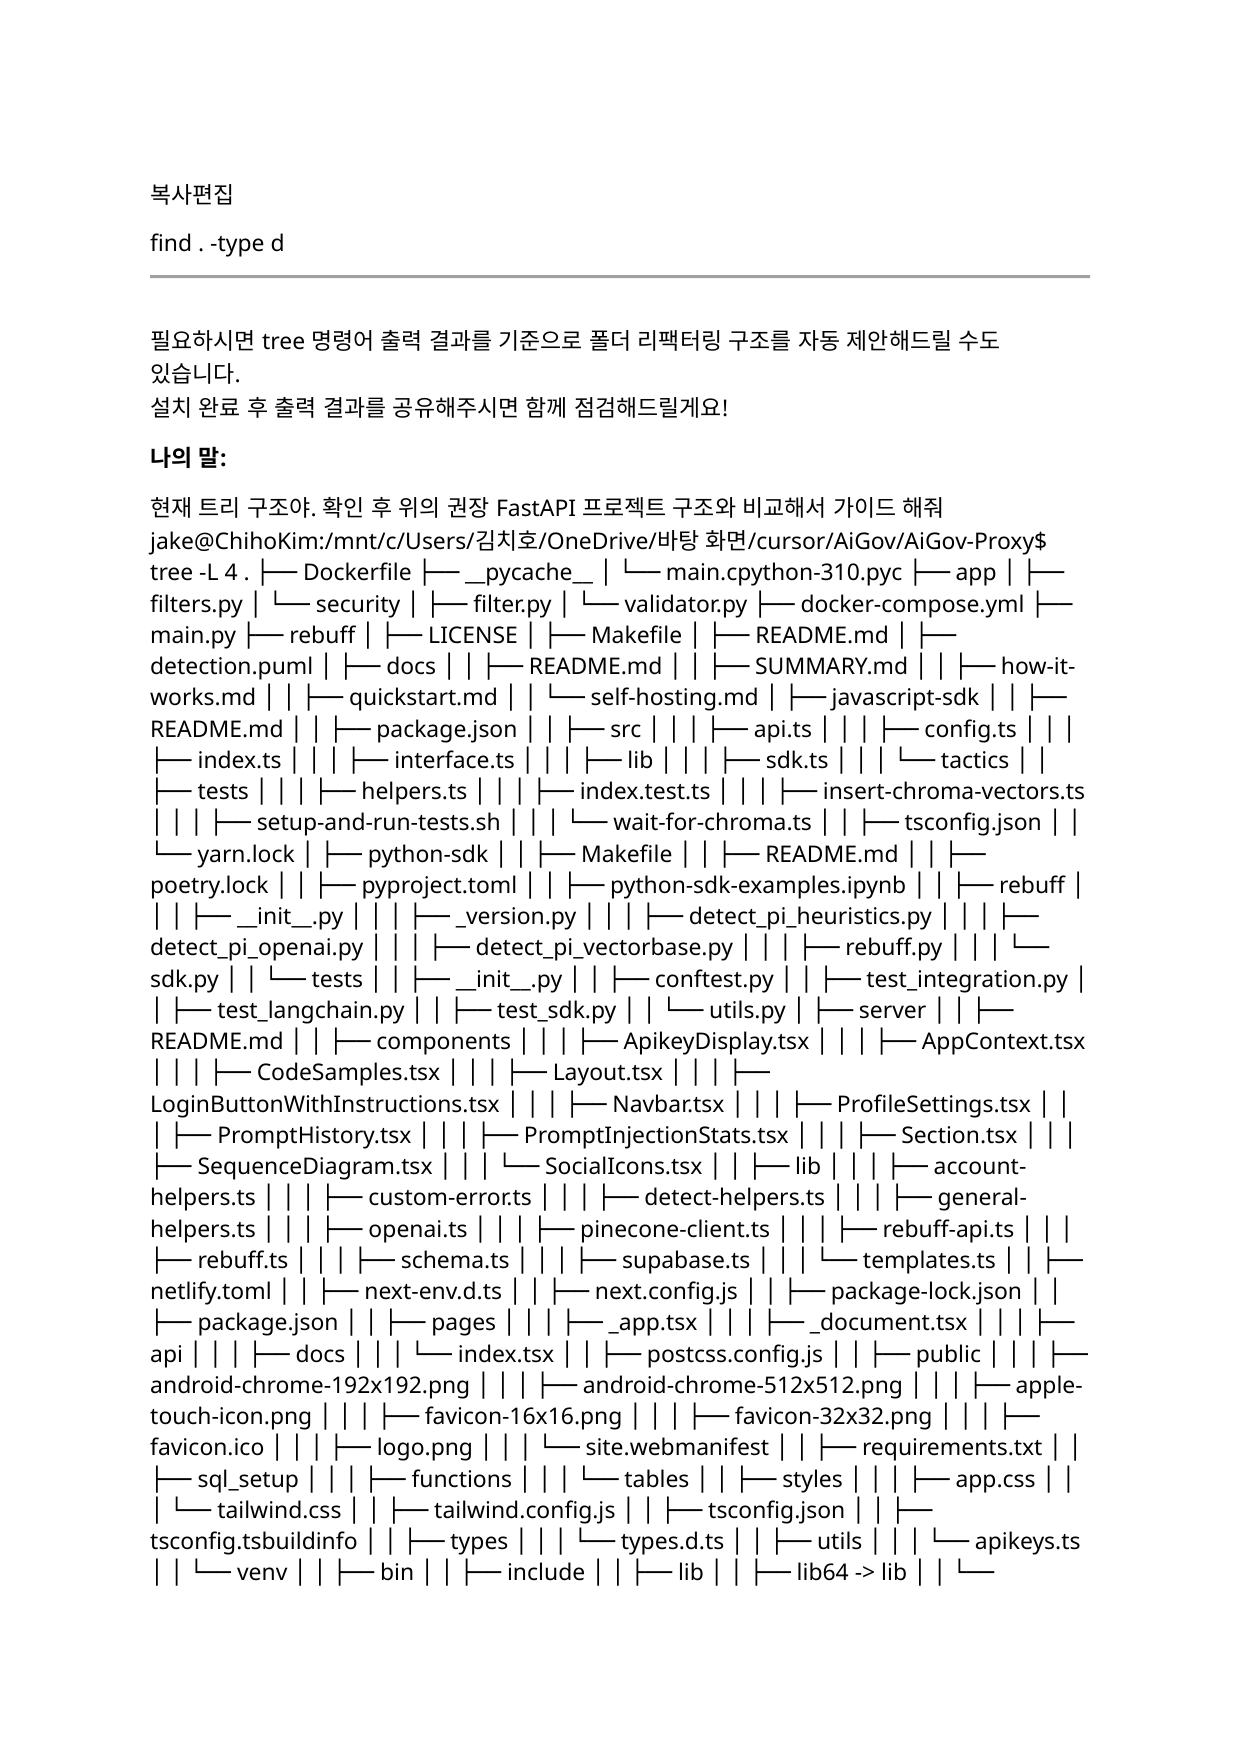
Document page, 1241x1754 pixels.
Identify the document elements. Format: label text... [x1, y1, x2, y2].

text 나의 말: [150, 439, 1090, 473]
text find . -type d [150, 227, 1090, 258]
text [150, 489, 1090, 1587]
text 필요하시면 tree 명령어 출력 결과를 기준으로 폴더 리팩터링 구조를 자동 제안해드릴 수도 있습니다. 설치 완료 후 출력 결과를 공유해주시면 함께 점검해드릴게요! [150, 323, 1090, 423]
text 복사편집 [150, 177, 1090, 210]
